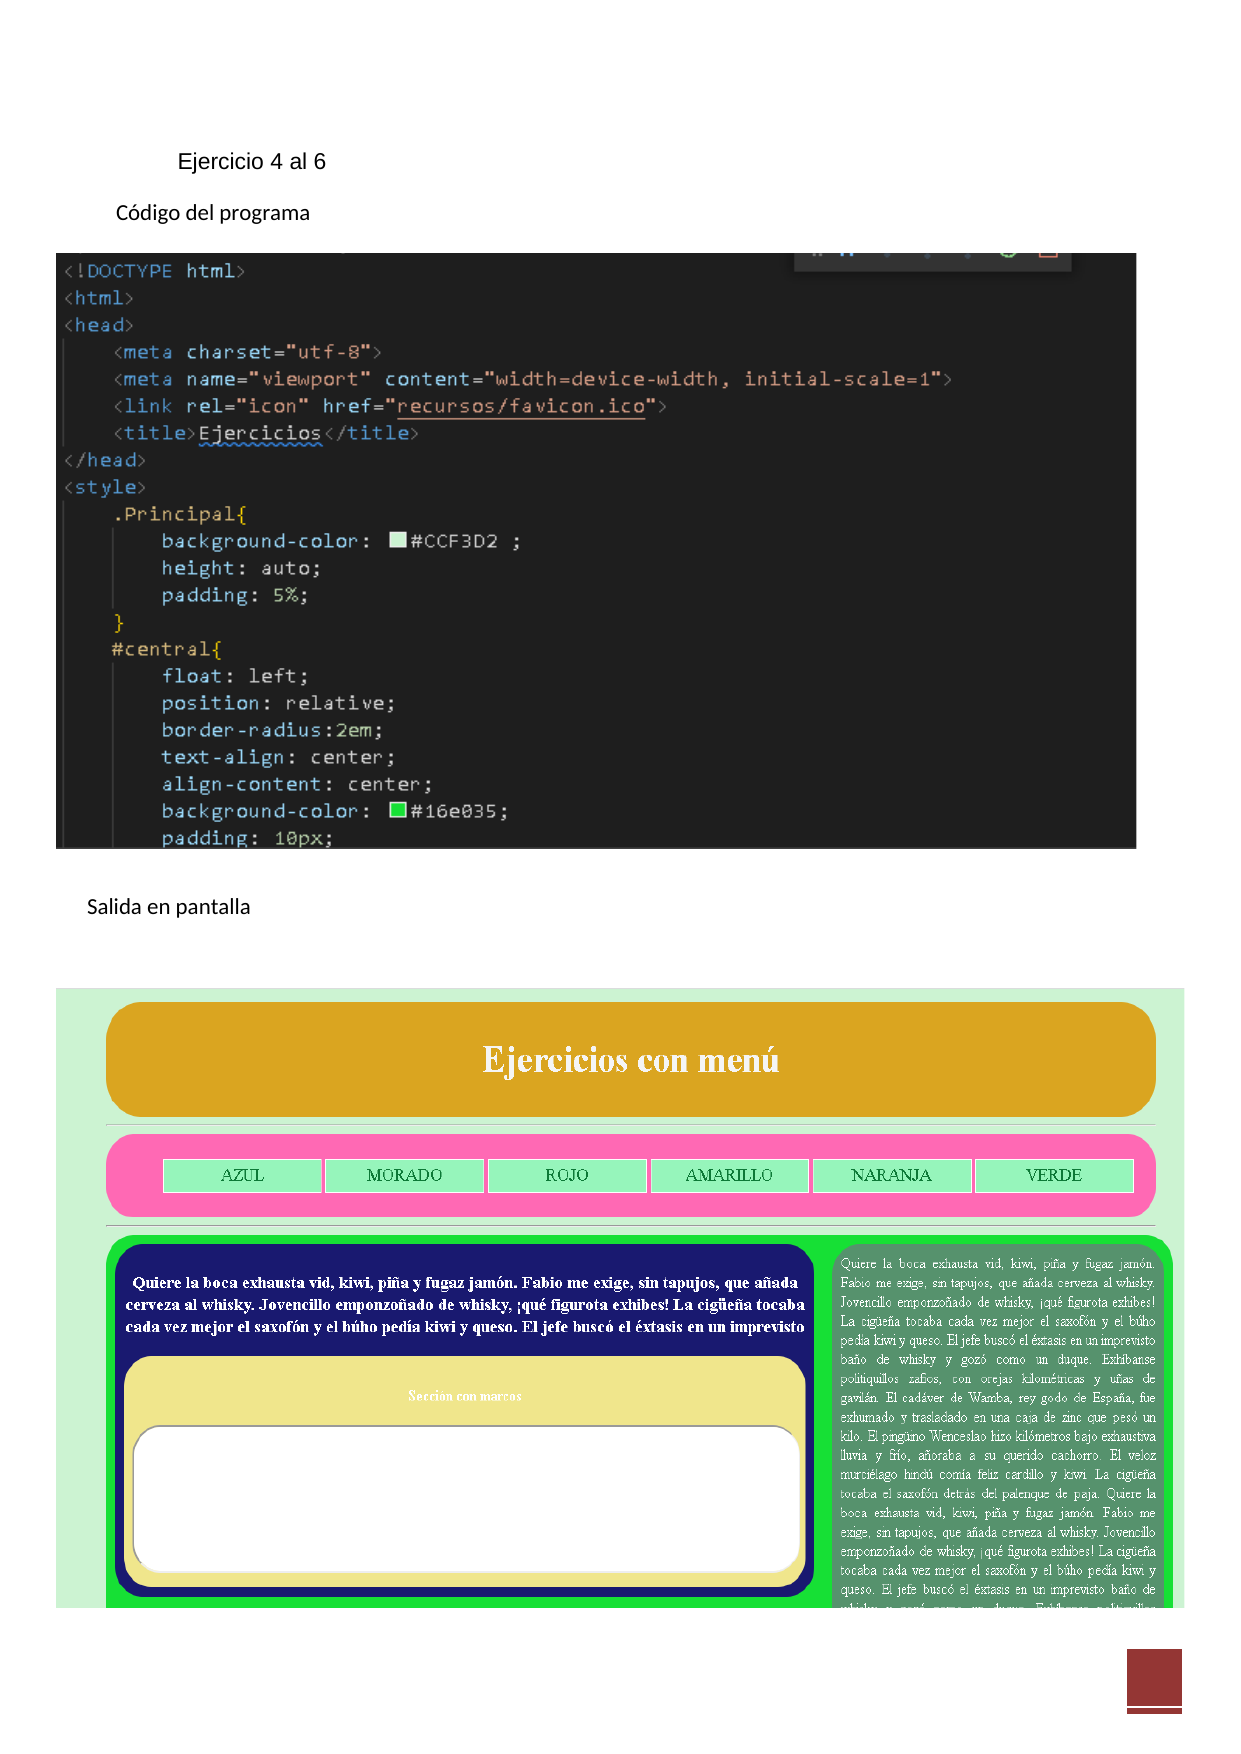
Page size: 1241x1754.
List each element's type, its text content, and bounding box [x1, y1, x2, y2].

text Ejercicio 4 al 6 [177, 148, 1063, 174]
picture [56, 253, 1137, 849]
picture [56, 987, 1185, 1608]
